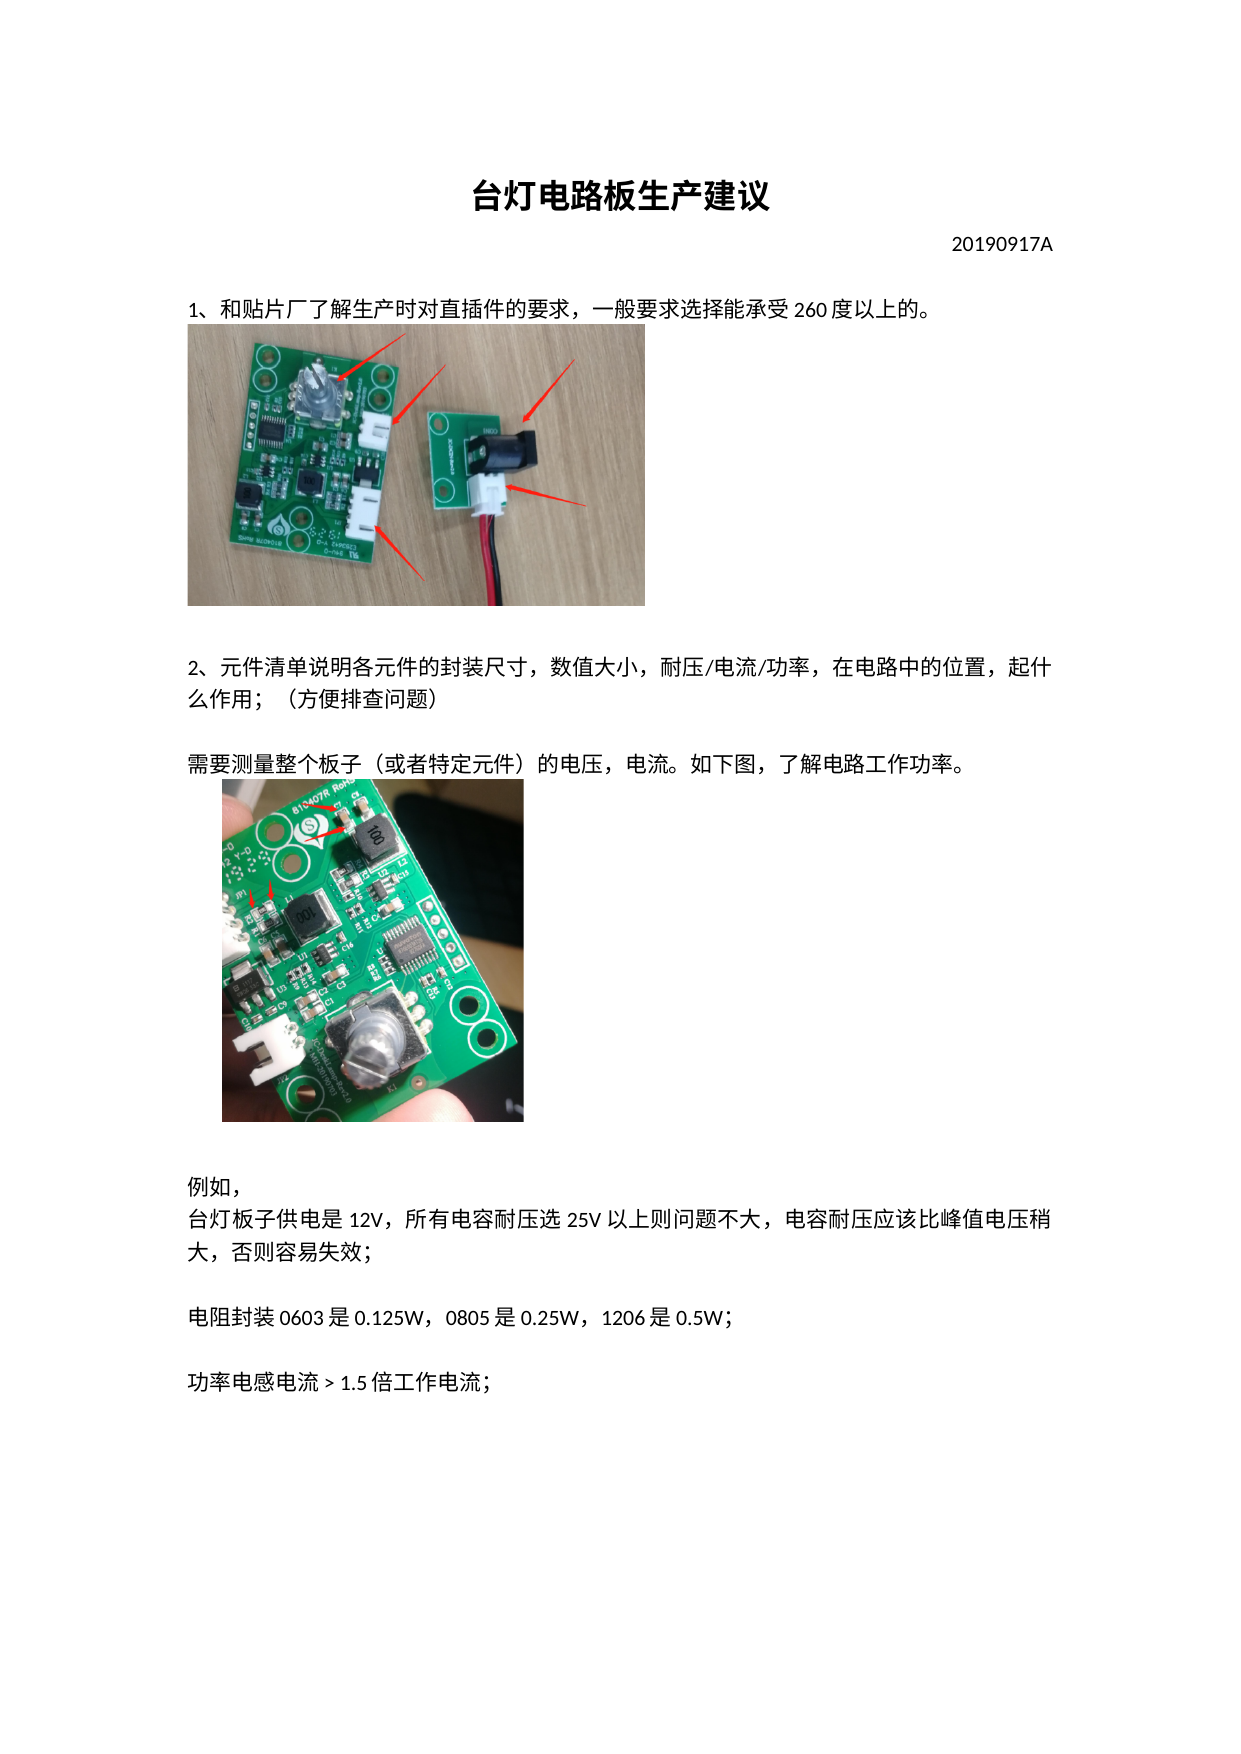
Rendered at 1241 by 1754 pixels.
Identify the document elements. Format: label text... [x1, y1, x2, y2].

text 1、和贴片厂了解生产时对直插件的要求，一般要求选择能承受260度以上的。 [187, 292, 1053, 324]
text 电阻封装0603是0.125W，0805是0.25W，1206是0.5W； [187, 1299, 1053, 1332]
text 例如， [187, 1169, 1053, 1202]
text 20190917A [187, 227, 1053, 259]
text 台灯板子供电是12V，所有电容耐压选25V以上则问题不大，电容耐压应该比峰值电压稍大，否则容易失效； [187, 1202, 1053, 1267]
text 台灯电路板生产建议 [187, 162, 1053, 227]
text 功率电感电流 > 1.5倍工作电流； [187, 1364, 1053, 1397]
picture [187, 324, 645, 606]
text 需要测量整个板子（或者特定元件）的电压，电流。如下图，了解电路工作功率。 [187, 747, 1053, 779]
picture [187, 779, 524, 1122]
list 元件清单说明各元件的封装尺寸，数值大小，耐压/电流/功率，在电路中的位置，起什么作用；（方便排查问题） [187, 649, 1053, 714]
